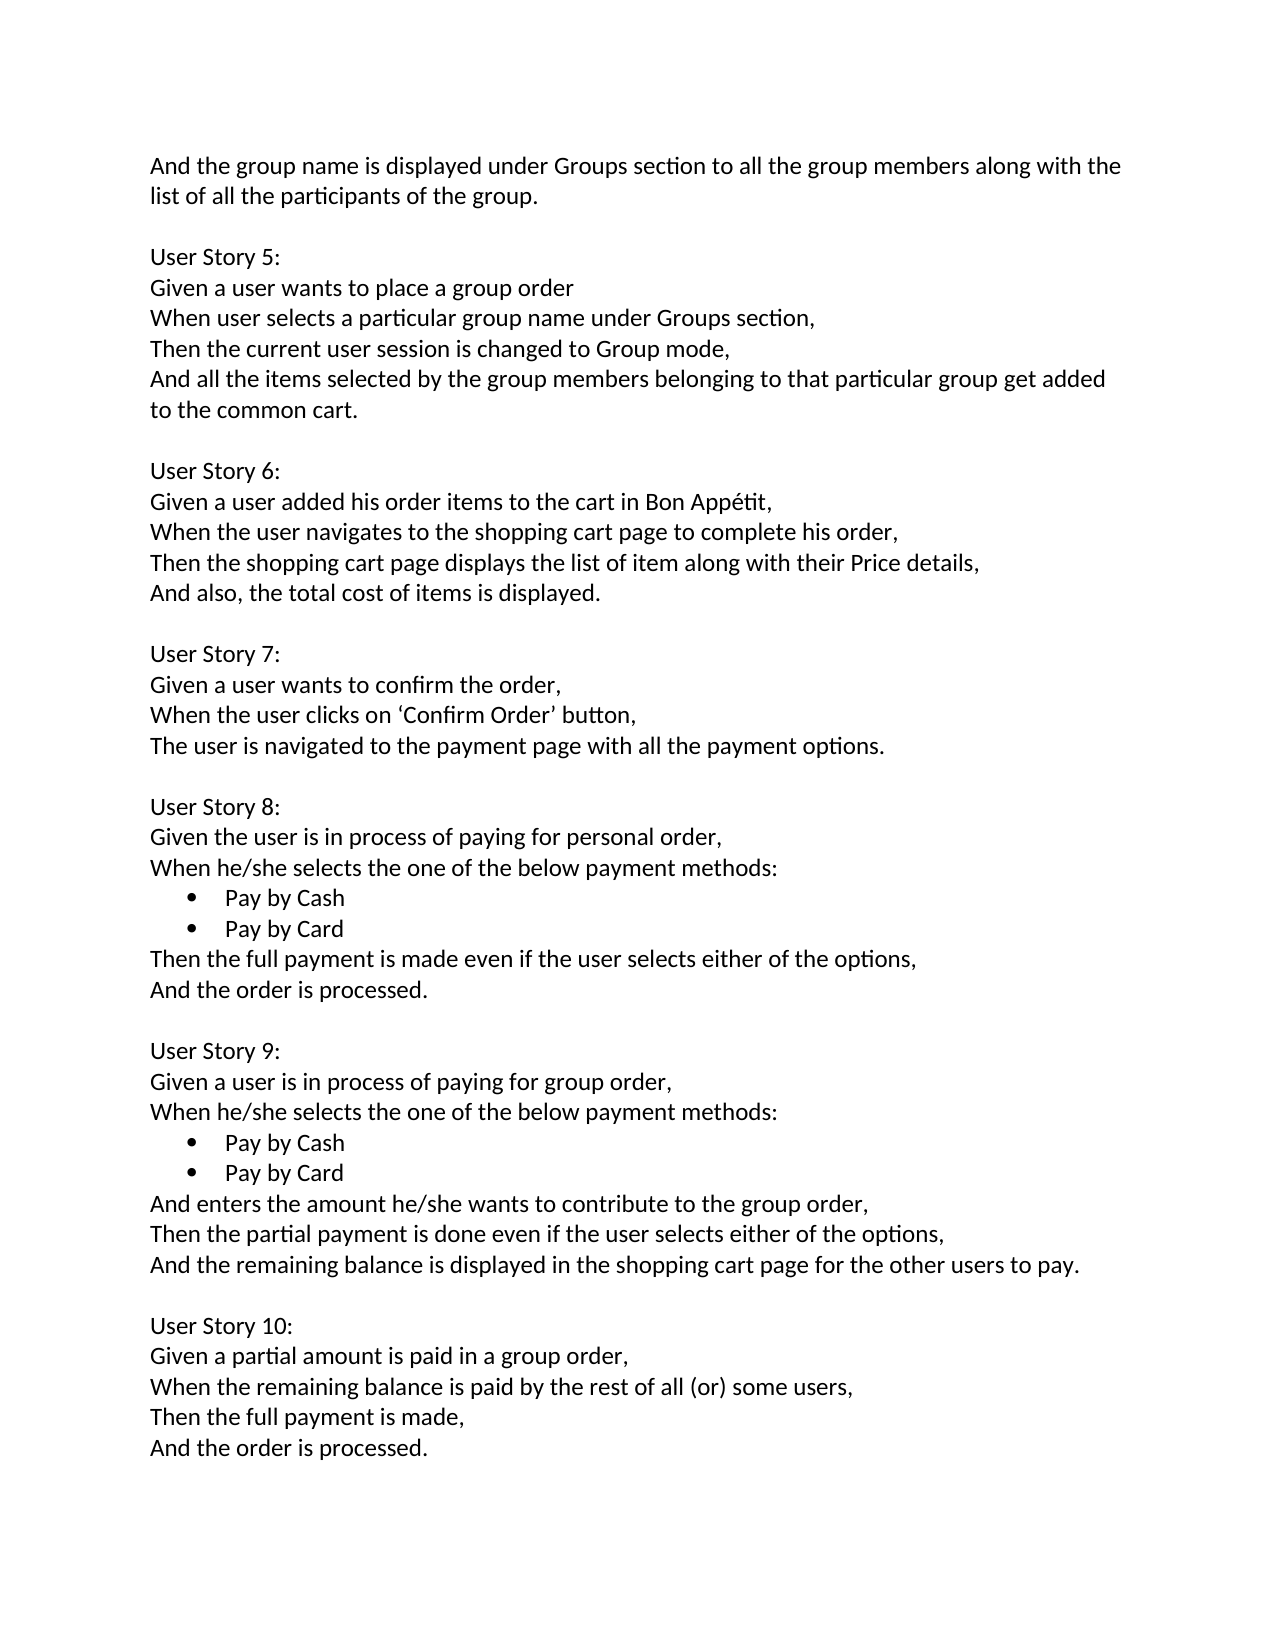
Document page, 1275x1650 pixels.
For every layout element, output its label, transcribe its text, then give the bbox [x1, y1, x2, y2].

text Then the full payment is made even if the user selects either of the options, [150, 943, 1125, 974]
text Given a user wants to confirm the order, [150, 669, 1125, 699]
text And the order is processed. [150, 974, 1125, 1004]
text User Story 10: [150, 1310, 1125, 1340]
text User Story 6: [150, 455, 1125, 486]
text When the user navigates to the shopping cart page to complete his order, [150, 516, 1125, 547]
list Pay by Cash [187, 882, 1125, 913]
text When he/she selects the one of the below payment methods: [150, 852, 1125, 882]
text Then the partial payment is done even if the user selects either of the options, [150, 1218, 1125, 1249]
text The user is navigated to the payment page with all the payment options. [150, 730, 1125, 760]
text Given the user is in process of paying for personal order, [150, 821, 1125, 852]
text And enters the amount he/she wants to contribute to the group order, [150, 1188, 1125, 1218]
text And also, the total cost of items is displayed. [150, 577, 1125, 608]
list Pay by Card [187, 913, 1125, 943]
text Given a user added his order items to the cart in Bon Appétit, [150, 486, 1125, 516]
text User Story 7: [150, 638, 1125, 669]
text Then the shopping cart page displays the list of item along with their Price details, [150, 547, 1125, 577]
text And all the items selected by the group members belonging to that particular group get added to the common cart. [150, 364, 1125, 425]
text Given a user is in process of paying for group order, [150, 1066, 1125, 1096]
text Then the full payment is made, [150, 1401, 1125, 1432]
text When he/she selects the one of the below payment methods: [150, 1096, 1125, 1127]
text And the remaining balance is displayed in the shopping cart page for the other users to pay. [150, 1249, 1125, 1279]
text And the order is processed. [150, 1432, 1125, 1462]
list Pay by Card [187, 1157, 1125, 1188]
text User Story 8: [150, 791, 1125, 821]
text Given a partial amount is paid in a group order, [150, 1340, 1125, 1371]
text User Story 5: [150, 242, 1125, 272]
text User Story 9: [150, 1035, 1125, 1066]
text When user selects a particular group name under Groups section, [150, 303, 1125, 333]
text When the user clicks on ‘Confirm Order’ button, [150, 699, 1125, 730]
list Pay by Cash [187, 1127, 1125, 1157]
text And the group name is displayed under Groups section to all the group members along with the list of all the participants of the group. [150, 150, 1125, 211]
text Then the current user session is changed to Group mode, [150, 333, 1125, 364]
text When the remaining balance is paid by the rest of all (or) some users, [150, 1371, 1125, 1401]
text Given a user wants to place a group order [150, 272, 1125, 303]
